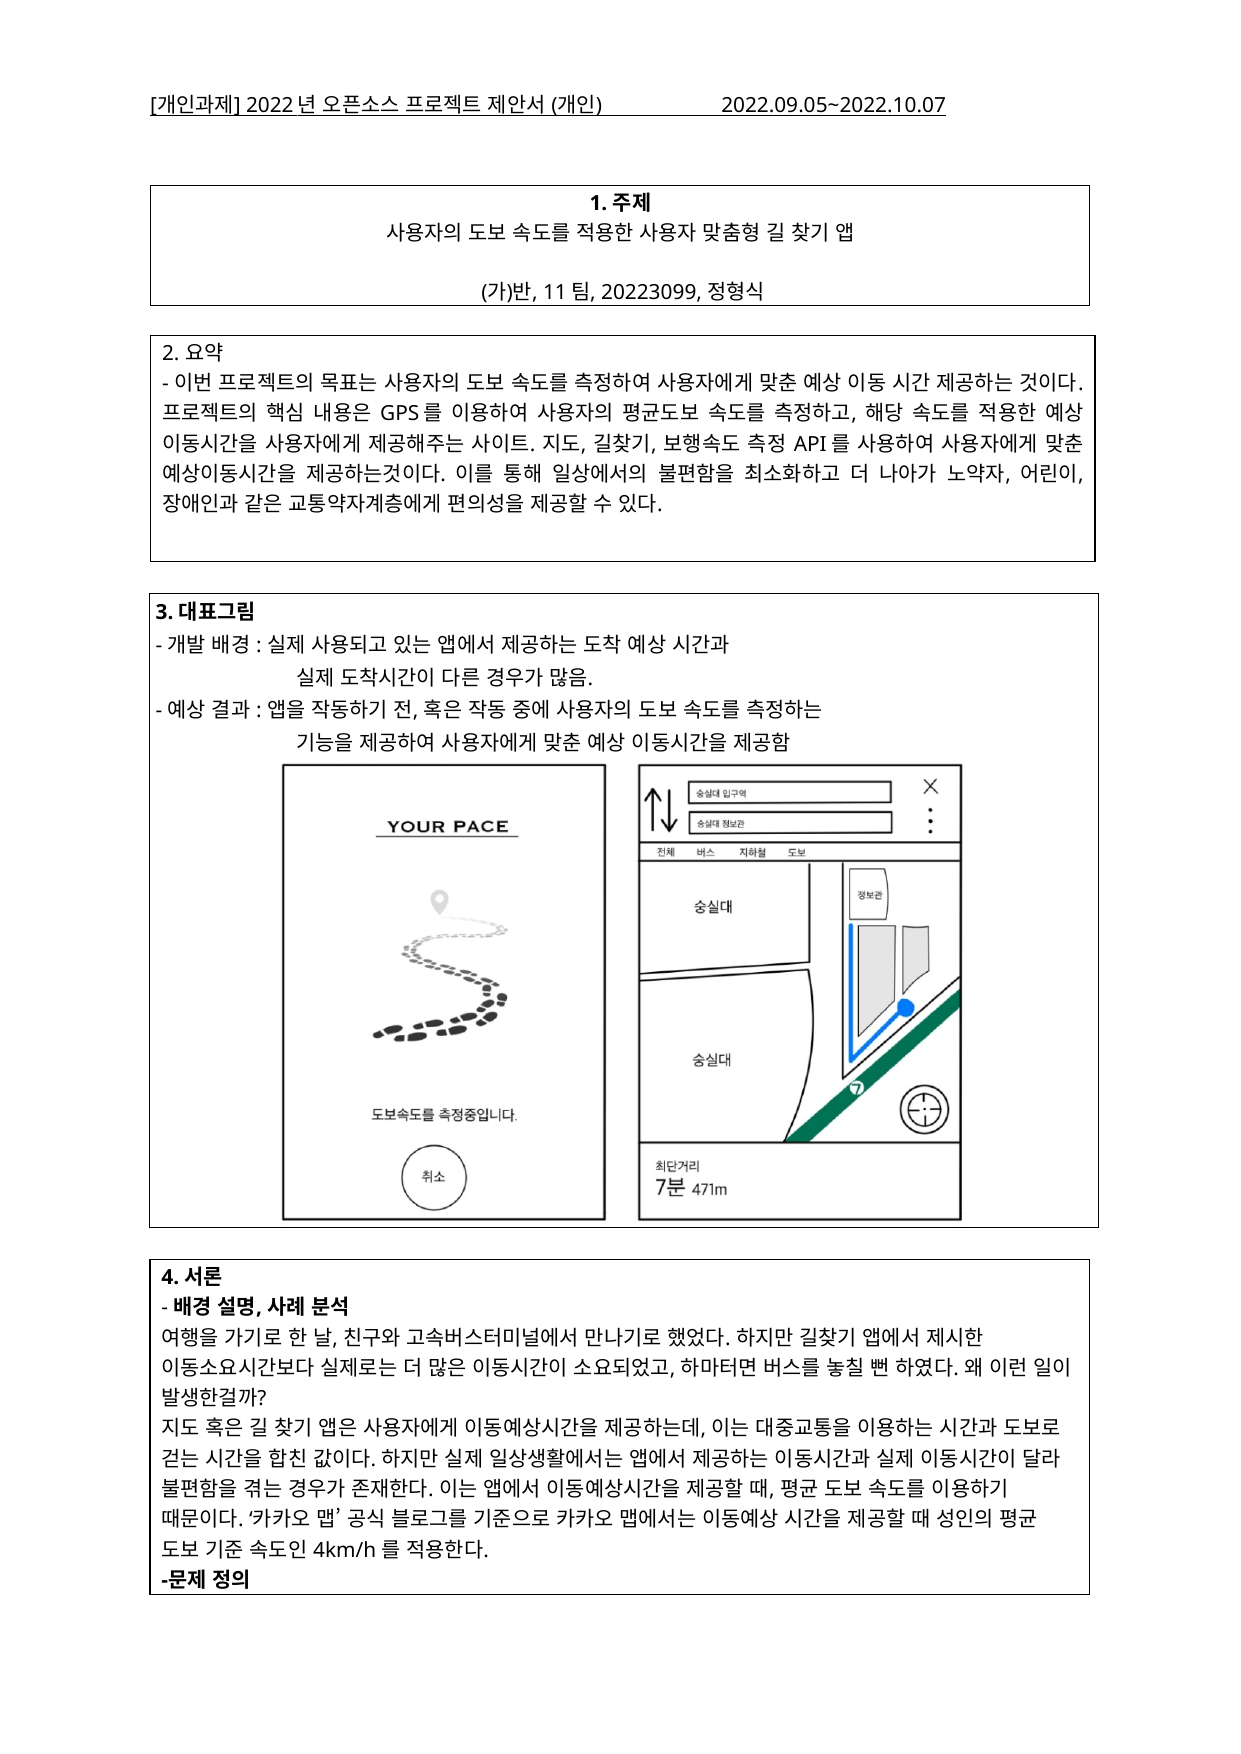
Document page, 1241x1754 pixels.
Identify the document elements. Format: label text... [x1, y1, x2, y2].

text 실제 도착시간이 다른 경우가 많음. [150, 658, 1098, 691]
text 3. 대표그림 [150, 594, 1098, 625]
text - 예상 결과 : 앱을 작동하기 전, 혹은 작동 중에 사용자의 도보 속도를 측정하는 [150, 691, 1098, 723]
table_header 2. 요약 - 이번 프로젝트의 목표는 사용자의 도보 속도를 측정하여 사용자에게 맞춘 예상 이동 시간 제공하는 것이다. 프로젝트의 핵심 내용은 GPS를 이용하여 사용자의 평균도보 속도를 측정하고, 해당 속도를 적용한 예상 이동시간을 사용자에게 제공해주는 사이트. 지도, 길찾기, 보행속도 측정 API를 사용하여 사용자에게 맞춘 예상이동시간을 제공하는것이다. 이를 통해 일상에서의 불편함을 최소화하고 더 나아가 노약자, 어린이, 장애인과 같은 교통약자계층에게 편의성을 제공할 수 있다. [151, 336, 1094, 561]
text 기능을 제공하여 사용자에게 맞춘 예상 이동시간을 제공함 [150, 723, 1098, 757]
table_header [151, 1260, 1089, 1593]
table_header 1. 주제 사용자의 도보 속도를 적용한 사용자 맞춤형 길 찾기 앱 (가)반, 11팀, 20223099, 정형식 [151, 186, 1089, 305]
picture [279, 760, 966, 1226]
text - 개발 배경 : 실제 사용되고 있는 앱에서 제공하는 도착 예상 시간과 [150, 625, 1098, 658]
